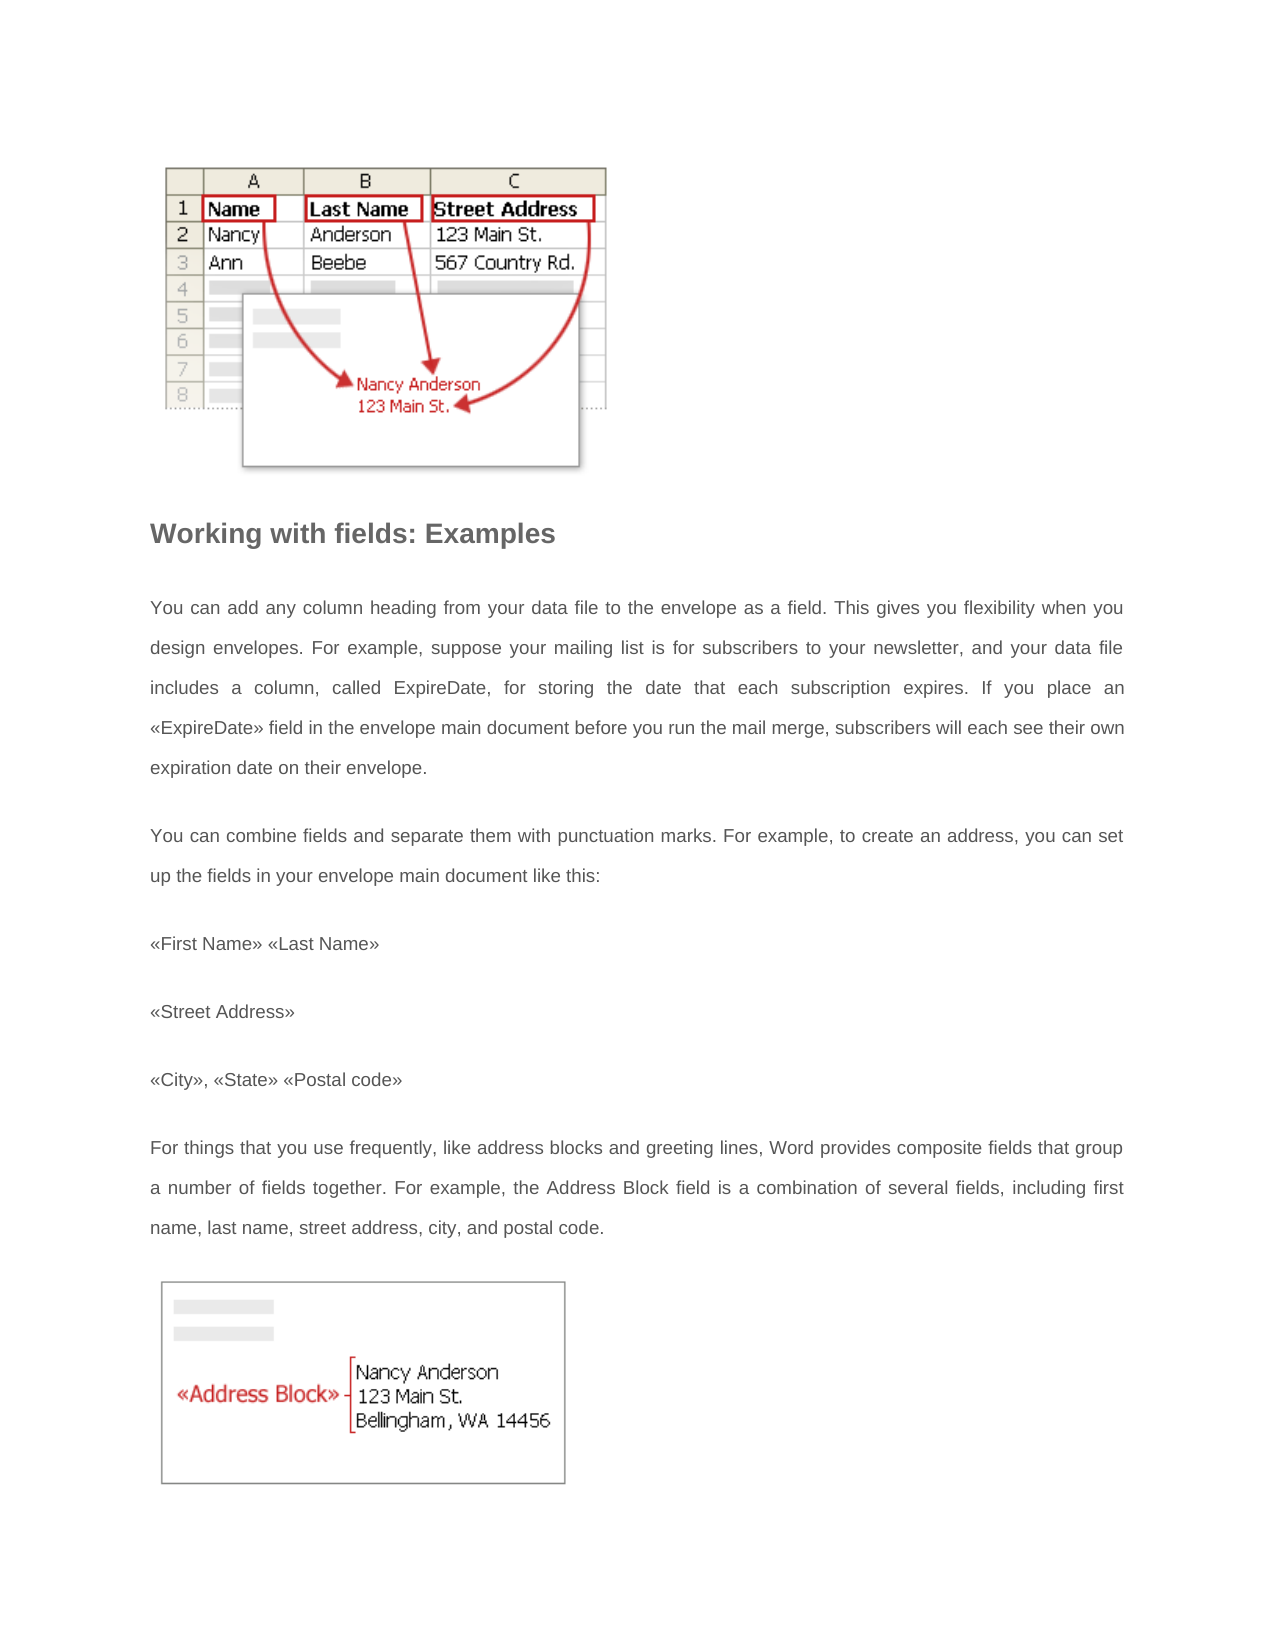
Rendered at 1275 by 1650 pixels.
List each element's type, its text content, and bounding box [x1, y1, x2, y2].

text «City», «State» «Postal code» [150, 1051, 1125, 1091]
picture [150, 150, 624, 488]
picture [150, 1266, 577, 1500]
text «Street Address» [150, 982, 1125, 1022]
text For things that you use frequently, like address blocks and greeting lines, Word provides composite fields that group a number of fields together. For example, the Address Block field is a combination of several fields, including first name, last name, street address, city, and postal code. [150, 1119, 1125, 1239]
text You can add any column heading from your data file to the envelope as a field. This gives you flexibility when you design envelopes. For example, suppose your mailing list is for subscribers to your newsletter, and your data file includes a column, called ExpireDate, for storing the date that each subscription expires. If you place an «ExpireDate» field in the envelope main document before you run the mail merge, subscribers will each see their own expiration date on their envelope. [150, 578, 1125, 778]
text Working with fields: Examples [150, 517, 1125, 550]
text You can combine fields and separate them with punctuation marks. For example, to create an address, you can set up the fields in your envelope main document like this: [150, 806, 1125, 886]
text «First Name» «Last Name» [150, 914, 1125, 954]
